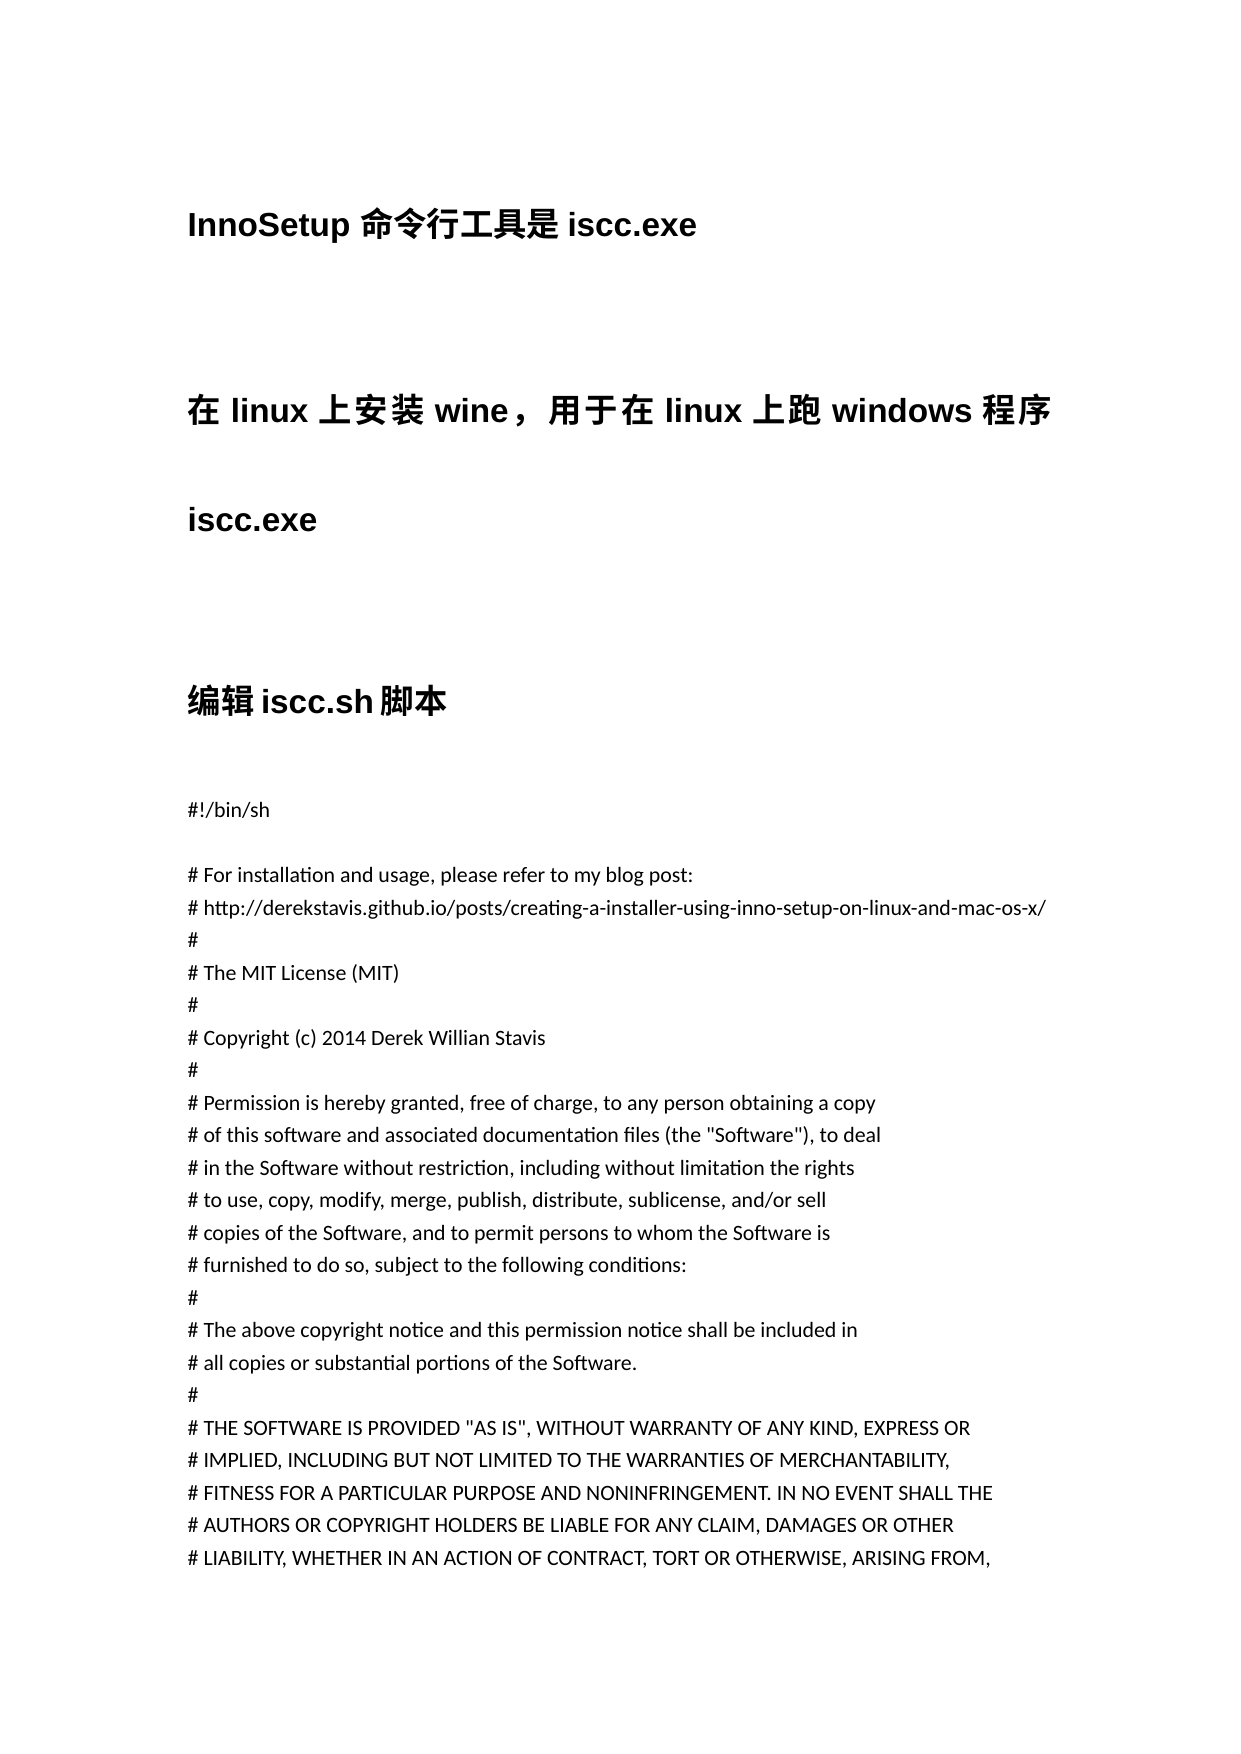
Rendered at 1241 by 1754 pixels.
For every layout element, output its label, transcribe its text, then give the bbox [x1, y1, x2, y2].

subtitle 在linux上安装wine，用于在linux上跑windows程序 iscc.exe [187, 375, 1053, 552]
text # [187, 1053, 1053, 1086]
text # IMPLIED, INCLUDING BUT NOT LIMITED TO THE WARRANTIES OF MERCHANTABILITY, [187, 1443, 1053, 1476]
text # [187, 1281, 1053, 1313]
text # [187, 988, 1053, 1021]
text # [187, 923, 1053, 956]
text # of this software and associated documentation files (the "Software"), to deal [187, 1118, 1053, 1151]
text # Permission is hereby granted, free of charge, to any person obtaining a copy [187, 1086, 1053, 1118]
text # [187, 1378, 1053, 1411]
text # AUTHORS OR COPYRIGHT HOLDERS BE LIABLE FOR ANY CLAIM, DAMAGES OR OTHER [187, 1508, 1053, 1541]
text # to use, copy, modify, merge, publish, distribute, sublicense, and/or sell [187, 1183, 1053, 1216]
text # copies of the Software, and to permit persons to whom the Software is [187, 1216, 1053, 1248]
text # furnished to do so, subject to the following conditions: [187, 1248, 1053, 1281]
text # FITNESS FOR A PARTICULAR PURPOSE AND NONINFRINGEMENT. IN NO EVENT SHALL THE [187, 1476, 1053, 1508]
text # LIABILITY, WHETHER IN AN ACTION OF CONTRACT, TORT OR OTHERWISE, ARISING FROM, [187, 1541, 1053, 1573]
text # The above copyright notice and this permission notice shall be included in [187, 1313, 1053, 1346]
text #!/bin/sh [187, 793, 1053, 826]
subtitle InnoSetup 命令行工具是 iscc.exe [187, 189, 1053, 254]
text # THE SOFTWARE IS PROVIDED "AS IS", WITHOUT WARRANTY OF ANY KIND, EXPRESS OR [187, 1411, 1053, 1443]
subtitle 编辑iscc.sh脚本 [187, 666, 1053, 731]
text # The MIT License (MIT) [187, 956, 1053, 988]
text # For installation and usage, please refer to my blog post: [187, 858, 1053, 891]
text # all copies or substantial portions of the Software. [187, 1346, 1053, 1378]
text # in the Software without restriction, including without limitation the rights [187, 1151, 1053, 1183]
text # http://derekstavis.github.io/posts/creating-a-installer-using-inno-setup-on-linux-and-mac-os-x/ [187, 891, 1053, 923]
text # Copyright (c) 2014 Derek Willian Stavis [187, 1021, 1053, 1053]
